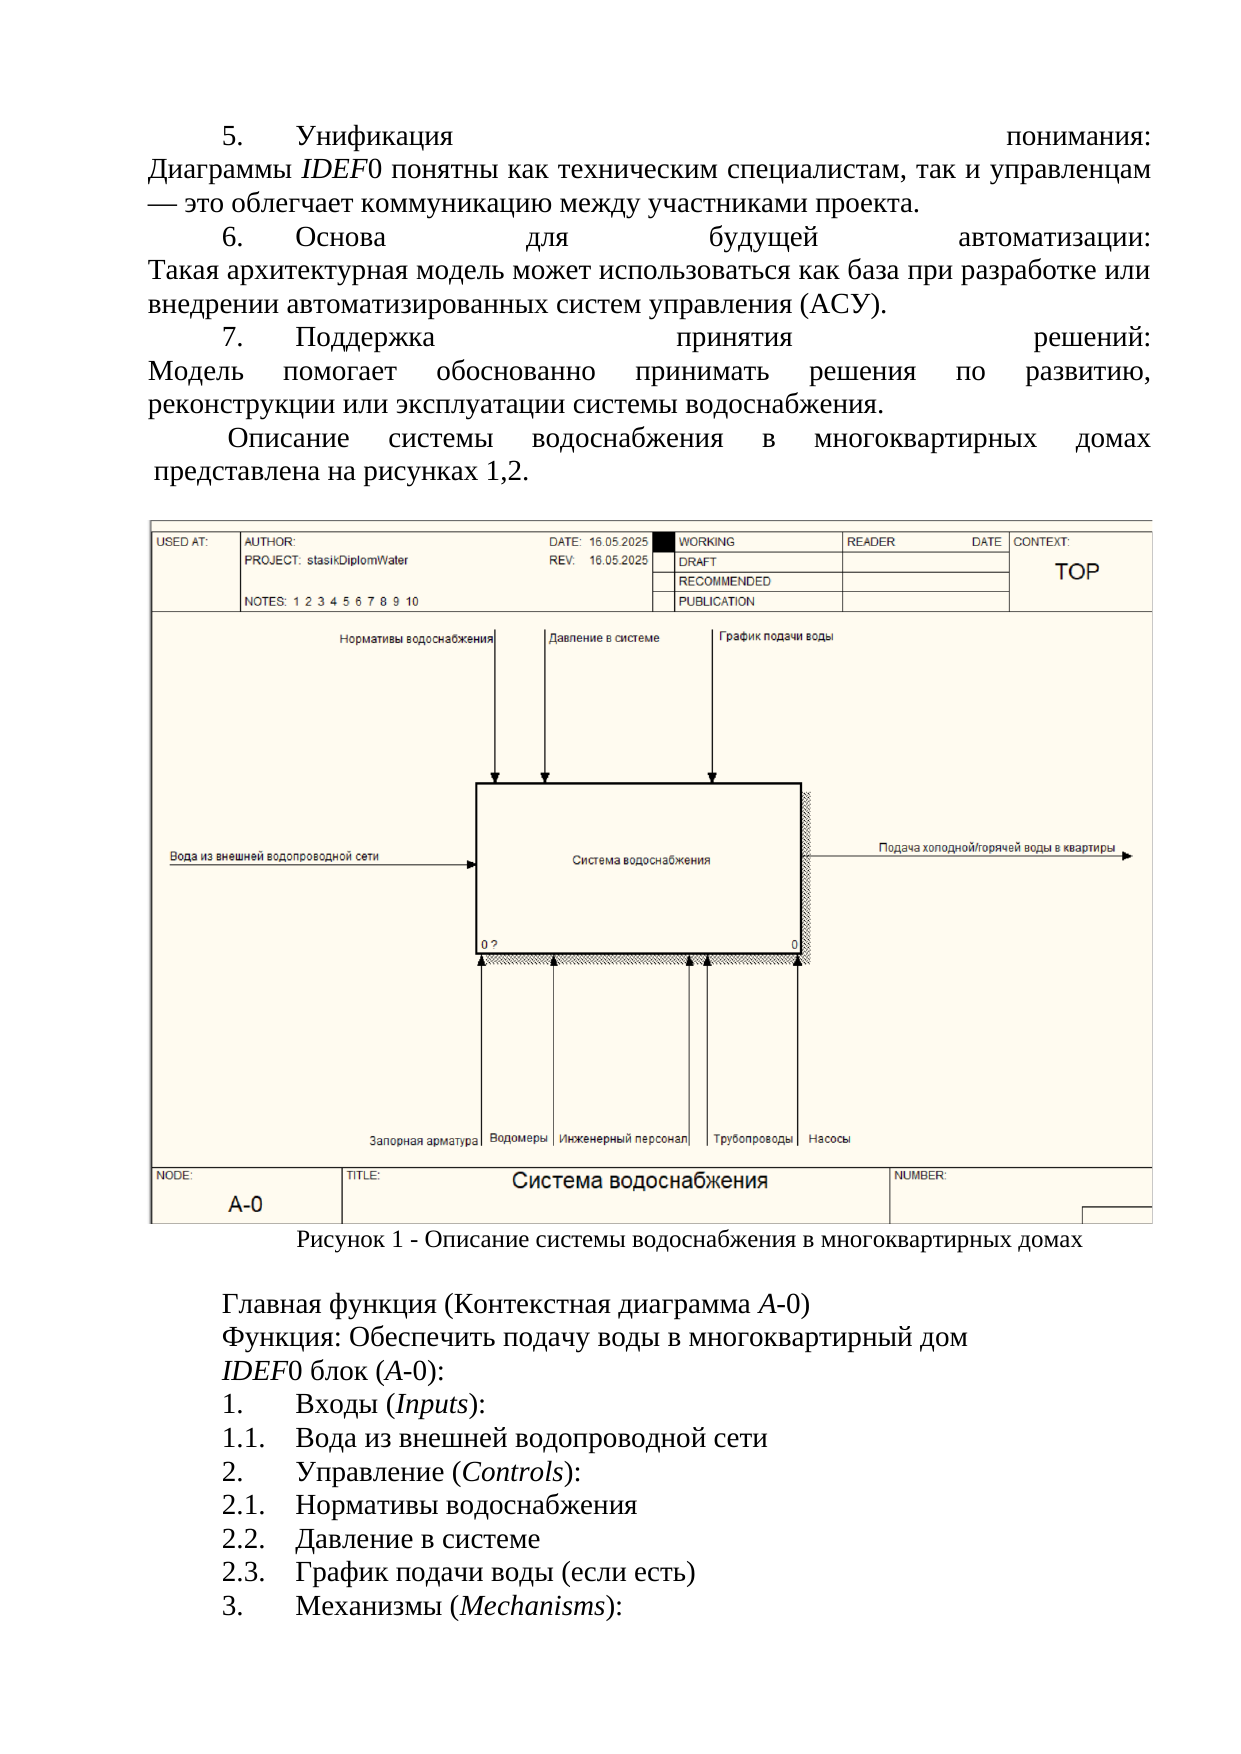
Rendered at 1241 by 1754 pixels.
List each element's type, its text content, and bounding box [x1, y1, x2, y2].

text Рисунок 1 - Описание системы водоснабжения в многоквартирных домах [154, 1224, 1152, 1252]
list Давление в системе [148, 1521, 1152, 1554]
list Основа для будущей автоматизации: Такая архитектурная модель может использоваться как база при разработке или внедрении автоматизированных систем управления (АСУ). [148, 219, 1152, 319]
list Нормативы водоснабжения [148, 1487, 1152, 1521]
text Функция: Обеспечить подачу воды в многоквартирный дом [148, 1319, 1152, 1353]
list Входы (Inputs): [148, 1387, 1152, 1420]
list График подачи воды (если есть) [148, 1554, 1152, 1588]
picture [147, 520, 1153, 1224]
text Описание системы водоснабжения в многоквартирных домах представлена на рисунках 1,2. [154, 420, 1152, 487]
list Вода из внешней водопроводной сети [148, 1420, 1152, 1454]
list Унификация понимания: Диаграммы IDEF0 понятны как техническим специалистам, так и управленцам — это облегчает коммуникацию между участниками проекта. [148, 118, 1152, 219]
list Механизмы (Mechanisms): [148, 1588, 1152, 1621]
list Поддержка принятия решений: Модель помогает обоснованно принимать решения по развитию, реконструкции или эксплуатации системы водоснабжения. [148, 319, 1152, 420]
list Управление (Controls): [148, 1454, 1152, 1487]
text IDEF0 блок (A-0): [148, 1353, 1152, 1387]
text Главная функция (Контекстная диаграмма A-0) [148, 1286, 1152, 1319]
